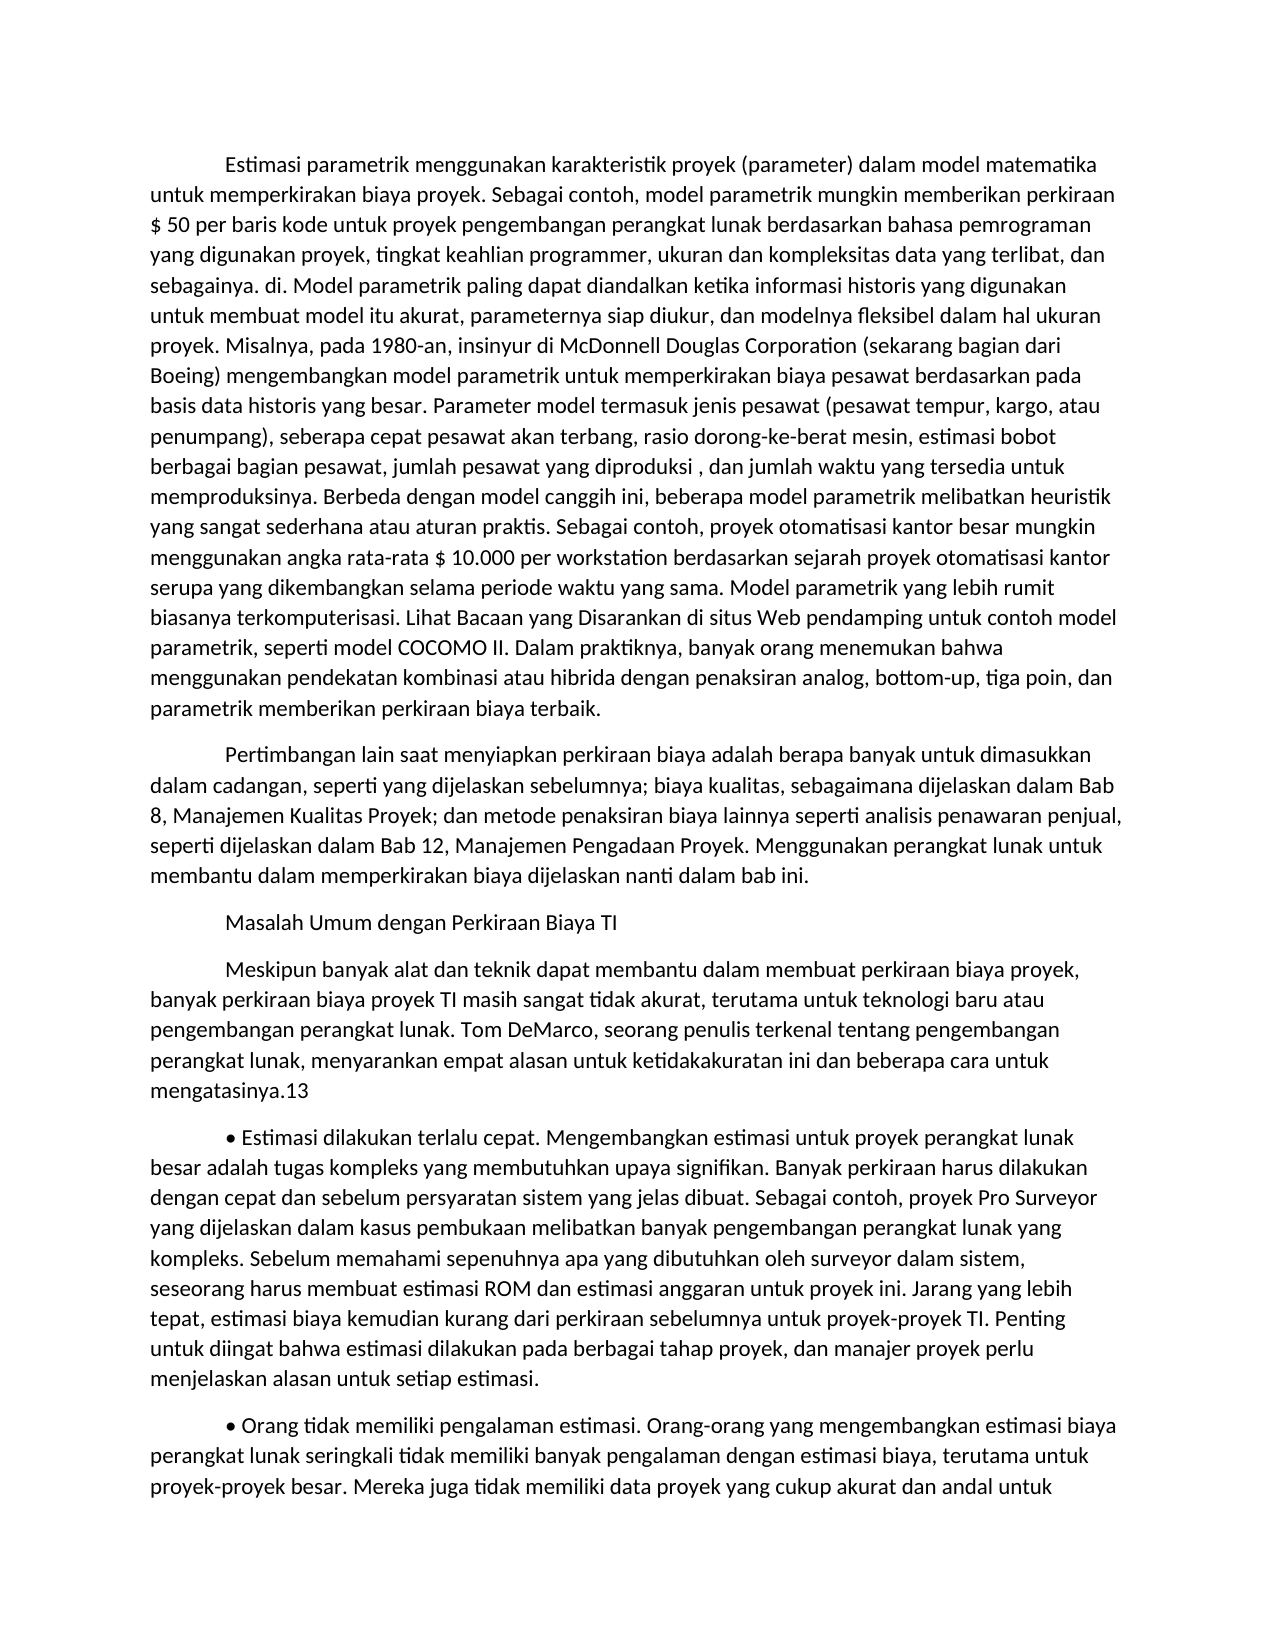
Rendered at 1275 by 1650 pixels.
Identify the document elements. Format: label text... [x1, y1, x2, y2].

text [150, 1411, 1125, 1500]
text Estimasi parametrik menggunakan karakteristik proyek (parameter) dalam model matematika untuk memperkirakan biaya proyek. Sebagai contoh, model parametrik mungkin memberikan perkiraan $ 50 per baris kode untuk proyek pengembangan perangkat lunak berdasarkan bahasa pemrograman yang digunakan proyek, tingkat keahlian programmer, ukuran dan kompleksitas data yang terlibat, dan sebagainya. di. Model parametrik paling dapat diandalkan ketika informasi historis yang digunakan untuk membuat model itu akurat, parameternya siap diukur, dan modelnya fleksibel dalam hal ukuran proyek. Misalnya, pada 1980-an, insinyur di McDonnell Douglas Corporation (sekarang bagian dari Boeing) mengembangkan model parametrik untuk memperkirakan biaya pesawat berdasarkan pada basis data historis yang besar. Parameter model termasuk jenis pesawat (pesawat tempur, kargo, atau penumpang), seberapa cepat pesawat akan terbang, rasio dorong-ke-berat mesin, estimasi bobot berbagai bagian pesawat, jumlah pesawat yang diproduksi , dan jumlah waktu yang tersedia untuk memproduksinya. Berbeda dengan model canggih ini, beberapa model parametrik melibatkan heuristik yang sangat sederhana atau aturan praktis. Sebagai contoh, proyek otomatisasi kantor besar mungkin menggunakan angka rata-rata $ 10.000 per workstation berdasarkan sejarah proyek otomatisasi kantor serupa yang dikembangkan selama periode waktu yang sama. Model parametrik yang lebih rumit biasanya terkomputerisasi. Lihat Bacaan yang Disarankan di situs Web pendamping untuk contoh model parametrik, seperti model COCOMO II. Dalam praktiknya, banyak orang menemukan bahwa menggunakan pendekatan kombinasi atau hibrida dengan penaksiran analog, bottom-up, tiga poin, dan parametrik memberikan perkiraan biaya terbaik. [150, 150, 1125, 722]
text Meskipun banyak alat dan teknik dapat membantu dalam membuat perkiraan biaya proyek, banyak perkiraan biaya proyek TI masih sangat tidak akurat, terutama untuk teknologi baru atau pengembangan perangkat lunak. Tom DeMarco, seorang penulis terkenal tentang pengembangan perangkat lunak, menyarankan empat alasan untuk ketidakakuratan ini dan beberapa cara untuk mengatasinya.13 [150, 955, 1125, 1104]
text Masalah Umum dengan Perkiraan Biaya TI [150, 908, 1125, 936]
text Pertimbangan lain saat menyiapkan perkiraan biaya adalah berapa banyak untuk dimasukkan dalam cadangan, seperti yang dijelaskan sebelumnya; biaya kualitas, sebagaimana dijelaskan dalam Bab 8, Manajemen Kualitas Proyek; dan metode penaksiran biaya lainnya seperti analisis penawaran penjual, seperti dijelaskan dalam Bab 12, Manajemen Pengadaan Proyek. Menggunakan perangkat lunak untuk membantu dalam memperkirakan biaya dijelaskan nanti dalam bab ini. [150, 741, 1125, 889]
text • Estimasi dilakukan terlalu cepat. Mengembangkan estimasi untuk proyek perangkat lunak besar adalah tugas kompleks yang membutuhkan upaya signifikan. Banyak perkiraan harus dilakukan dengan cepat dan sebelum persyaratan sistem yang jelas dibuat. Sebagai contoh, proyek Pro Surveyor yang dijelaskan dalam kasus pembukaan melibatkan banyak pengembangan perangkat lunak yang kompleks. Sebelum memahami sepenuhnya apa yang dibutuhkan oleh surveyor dalam sistem, seseorang harus membuat estimasi ROM dan estimasi anggaran untuk proyek ini. Jarang yang lebih tepat, estimasi biaya kemudian kurang dari perkiraan sebelumnya untuk proyek-proyek TI. Penting untuk diingat bahwa estimasi dilakukan pada berbagai tahap proyek, dan manajer proyek perlu menjelaskan alasan untuk setiap estimasi. [150, 1123, 1125, 1393]
